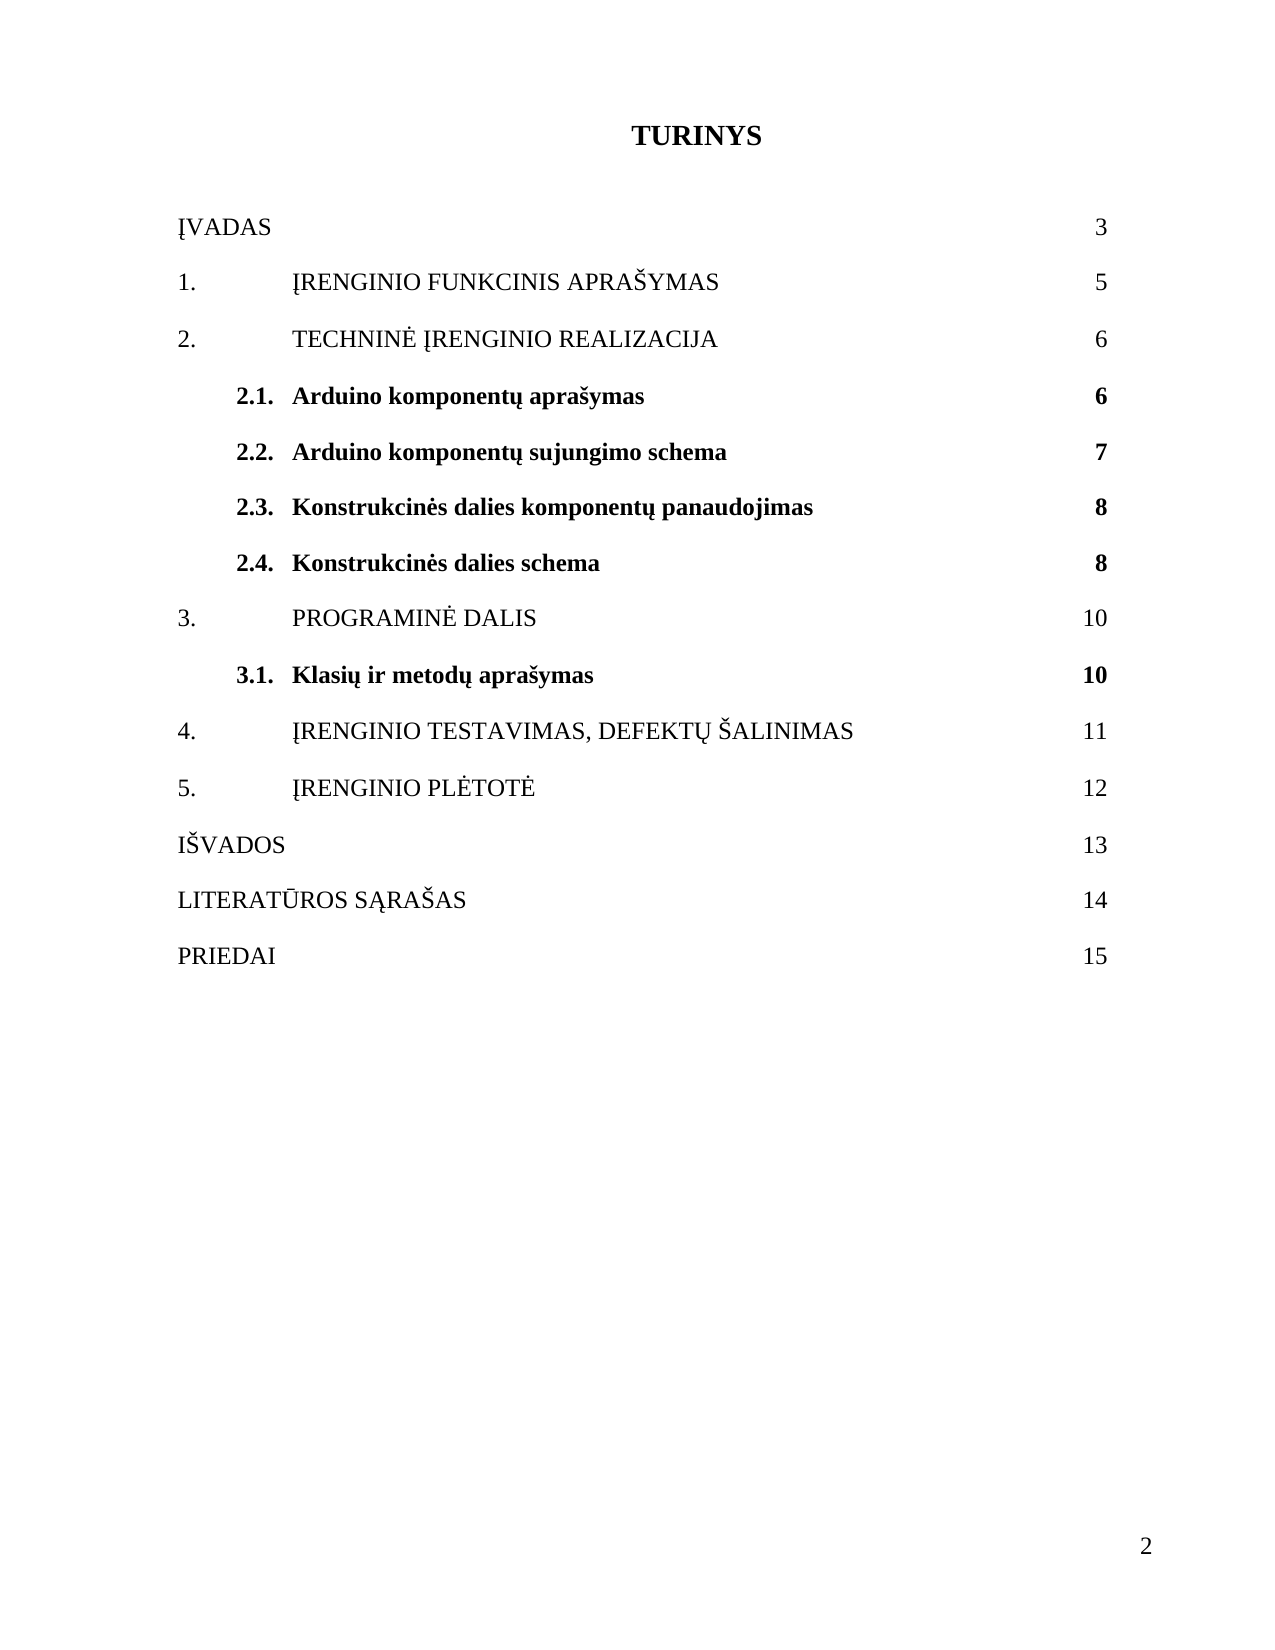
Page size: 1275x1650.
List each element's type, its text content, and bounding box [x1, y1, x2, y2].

text 2.1. Arduino komponentų aprašymas 6 [177, 381, 1216, 410]
text 2.3. Konstrukcinės dalies komponentų panaudojimas 8 [177, 492, 1216, 521]
text PRIEDAI 15 [177, 941, 1216, 970]
text TURINYS [177, 118, 1216, 152]
text 5. ĮRENGINIO PLĖTOTĖ 12 [177, 773, 1216, 802]
text IŠVADOS 13 [177, 830, 1216, 858]
text LITERATŪROS SĄRAŠAS 14 [177, 885, 1216, 914]
text 3. PROGRAMINĖ DALIS 10 [177, 603, 1216, 632]
text 1. ĮRENGINIO FUNKCINIS APRAŠYMAS 5 [177, 267, 1216, 296]
text 2.2. Arduino komponentų sujungimo schema 7 [177, 437, 1216, 465]
text ĮVADAS 3 [177, 212, 1216, 240]
text 2. TECHNINĖ ĮRENGINIO REALIZACIJA 6 [177, 324, 1216, 353]
text 2.4. Konstrukcinės dalies schema 8 [177, 548, 1216, 577]
text 3.1. Klasių ir metodų aprašymas 10 [177, 660, 1216, 689]
text 4. ĮRENGINIO TESTAVIMAS, DEFEKTŲ ŠALINIMAS 11 [177, 716, 1216, 745]
